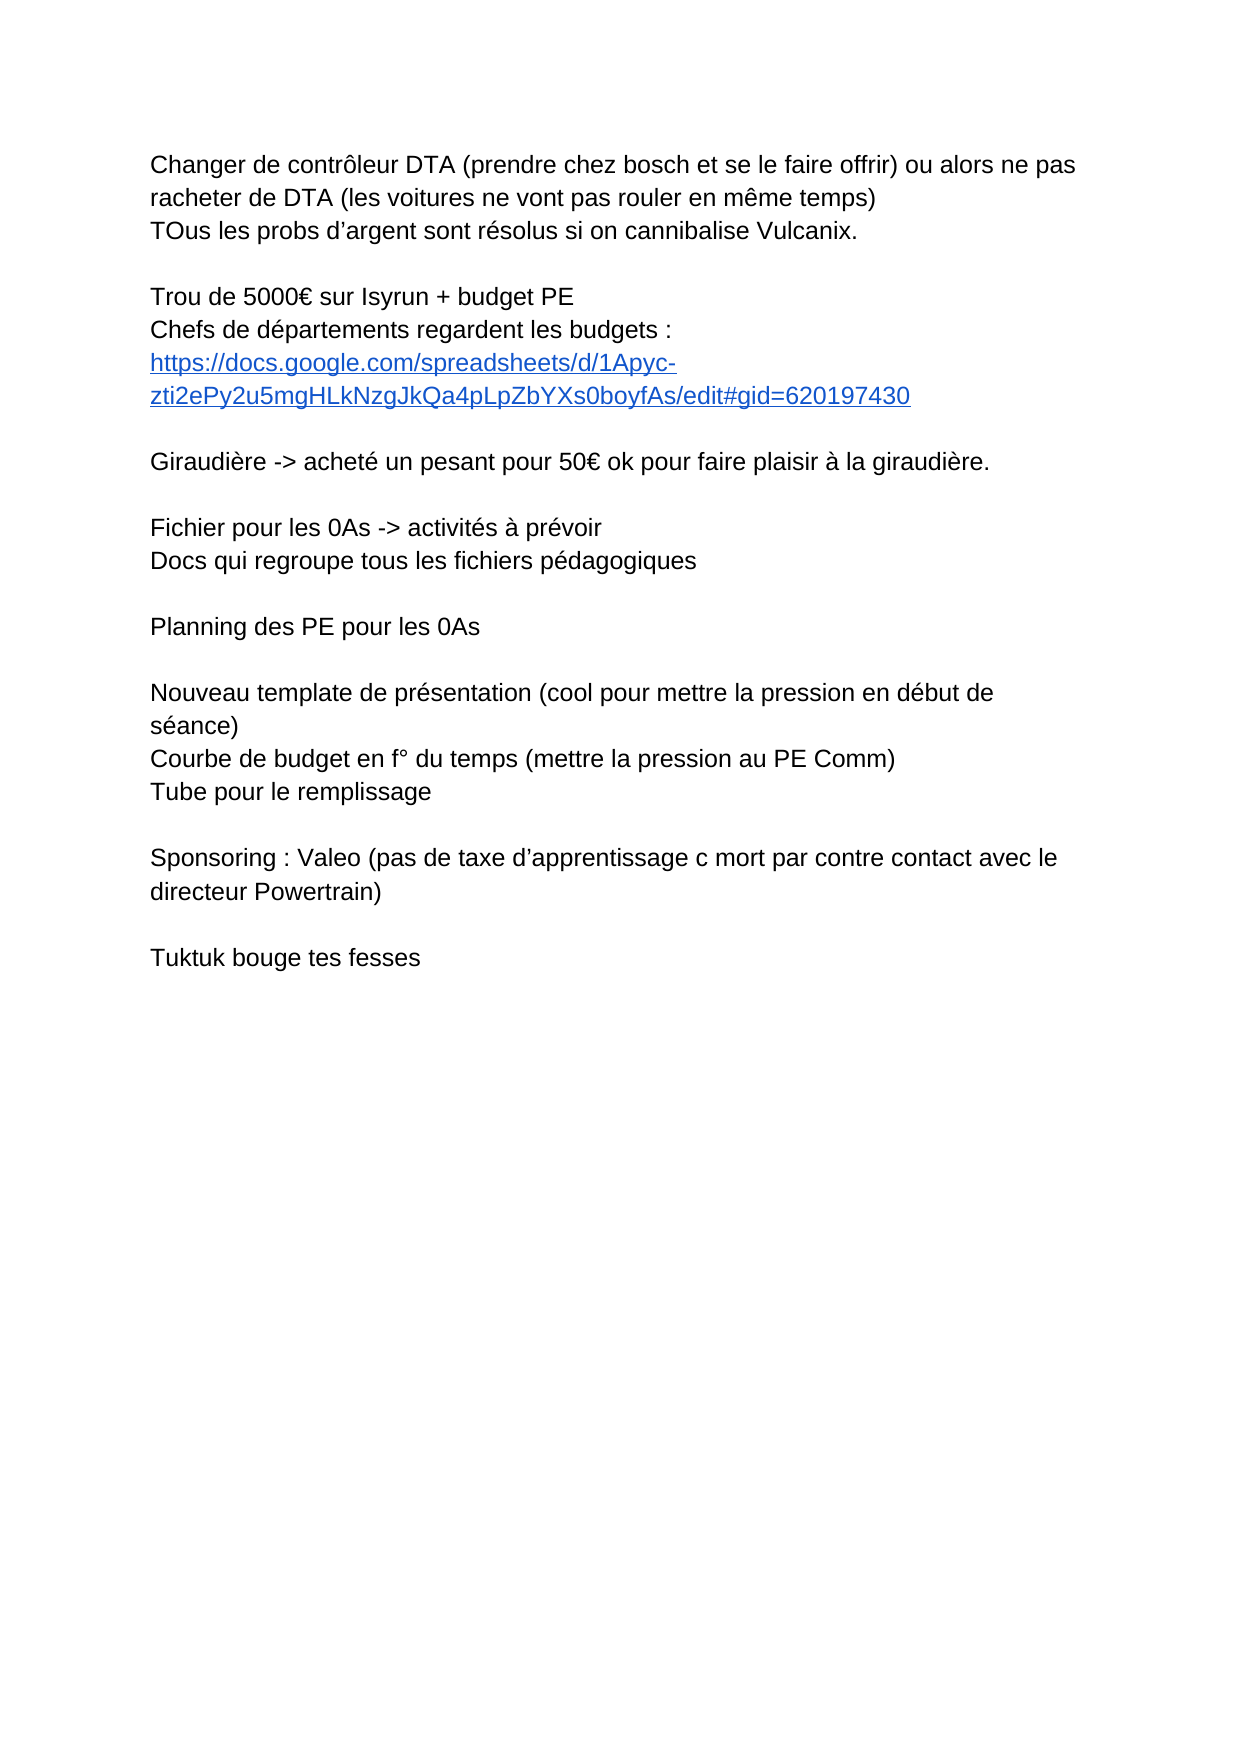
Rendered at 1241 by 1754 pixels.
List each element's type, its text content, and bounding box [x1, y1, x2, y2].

text Nouveau template de présentation (cool pour mettre la pression en début de séance) [150, 678, 1090, 740]
text Sponsoring : Valeo (pas de taxe d’apprentissage c mort par contre contact avec le directeur Powertrain) [150, 843, 1090, 905]
text Fichier pour les 0As -> activités à prévoir [150, 513, 1090, 542]
text Docs qui regroupe tous les fichiers pédagogiques [150, 546, 1090, 575]
text Chefs de départements regardent les budgets : https://docs.google.com/spreadsheets/d/1Apyc-zti2ePy2u5mgHLkNzgJkQa4pLpZbYXs0boyfAs/edit#gid=620197430 [150, 315, 1090, 410]
text Tube pour le remplissage [150, 777, 1090, 806]
text Changer de contrôleur DTA (prendre chez bosch et se le faire offrir) ou alors ne pas racheter de DTA (les voitures ne vont pas rouler en même temps) [150, 150, 1090, 212]
text Trou de 5000€ sur Isyrun + budget PE [150, 282, 1090, 311]
text Planning des PE pour les 0As [150, 612, 1090, 641]
text Giraudière -> acheté un pesant pour 50€ ok pour faire plaisir à la giraudière. [150, 447, 1090, 476]
text Tuktuk bouge tes fesses [150, 942, 1090, 971]
text Courbe de budget en f° du temps (mettre la pression au PE Comm) [150, 744, 1090, 773]
text TOus les probs d’argent sont résolus si on cannibalise Vulcanix. [150, 216, 1090, 245]
